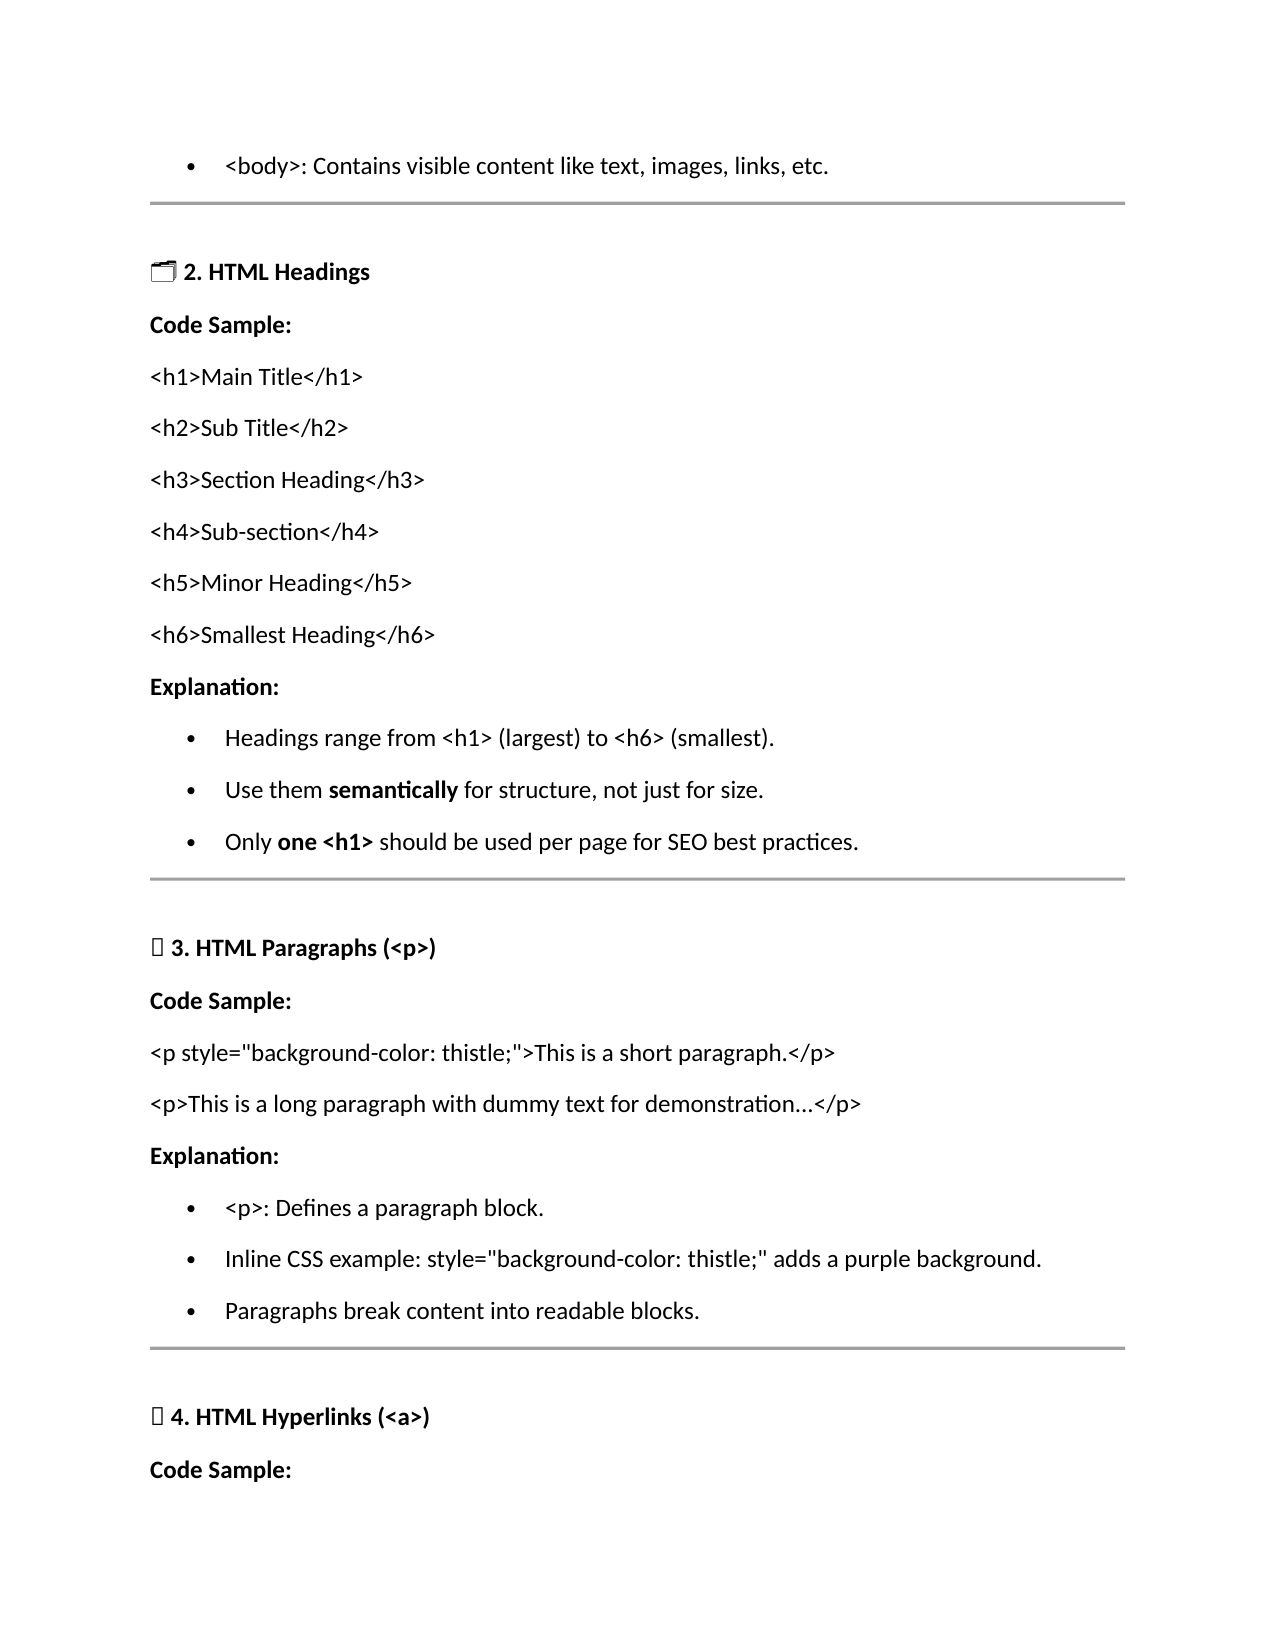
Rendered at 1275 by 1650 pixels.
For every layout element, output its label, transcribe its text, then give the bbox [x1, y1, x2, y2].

text <h5>Minor Heading</h5> [150, 567, 1125, 598]
text 📝 3. HTML Paragraphs (<p>) [150, 929, 1125, 963]
text Explanation: [150, 671, 1125, 701]
text <h2>Sub Title</h2> [150, 412, 1125, 443]
list Use them semantically for structure, not just for size. [187, 774, 1125, 805]
text Code Sample: [150, 985, 1125, 1016]
list Headings range from <h1> (largest) to <h6> (smallest). [187, 722, 1125, 753]
text 🗂️ 2. HTML Headings [150, 253, 1125, 287]
text Explanation: [150, 1140, 1125, 1171]
list <p>: Defines a paragraph block. [187, 1192, 1125, 1222]
list Inline CSS example: style="background-color: thistle;" adds a purple background. [187, 1243, 1125, 1274]
text <p>This is a long paragraph with dummy text for demonstration...</p> [150, 1088, 1125, 1119]
text <p style="background-color: thistle;">This is a short paragraph.</p> [150, 1037, 1125, 1067]
list Only one <h1> should be used per page for SEO best practices. [187, 826, 1125, 856]
text Code Sample: [150, 1454, 1125, 1485]
text <h3>Section Heading</h3> [150, 464, 1125, 495]
text <h6>Smallest Heading</h6> [150, 619, 1125, 650]
text 🔗 4. HTML Hyperlinks (<a>) [150, 1398, 1125, 1432]
text <h4>Sub-section</h4> [150, 516, 1125, 546]
list Paragraphs break content into readable blocks. [187, 1295, 1125, 1326]
text <h1>Main Title</h1> [150, 361, 1125, 391]
text Code Sample: [150, 309, 1125, 340]
list <body>: Contains visible content like text, images, links, etc. [187, 150, 1125, 181]
